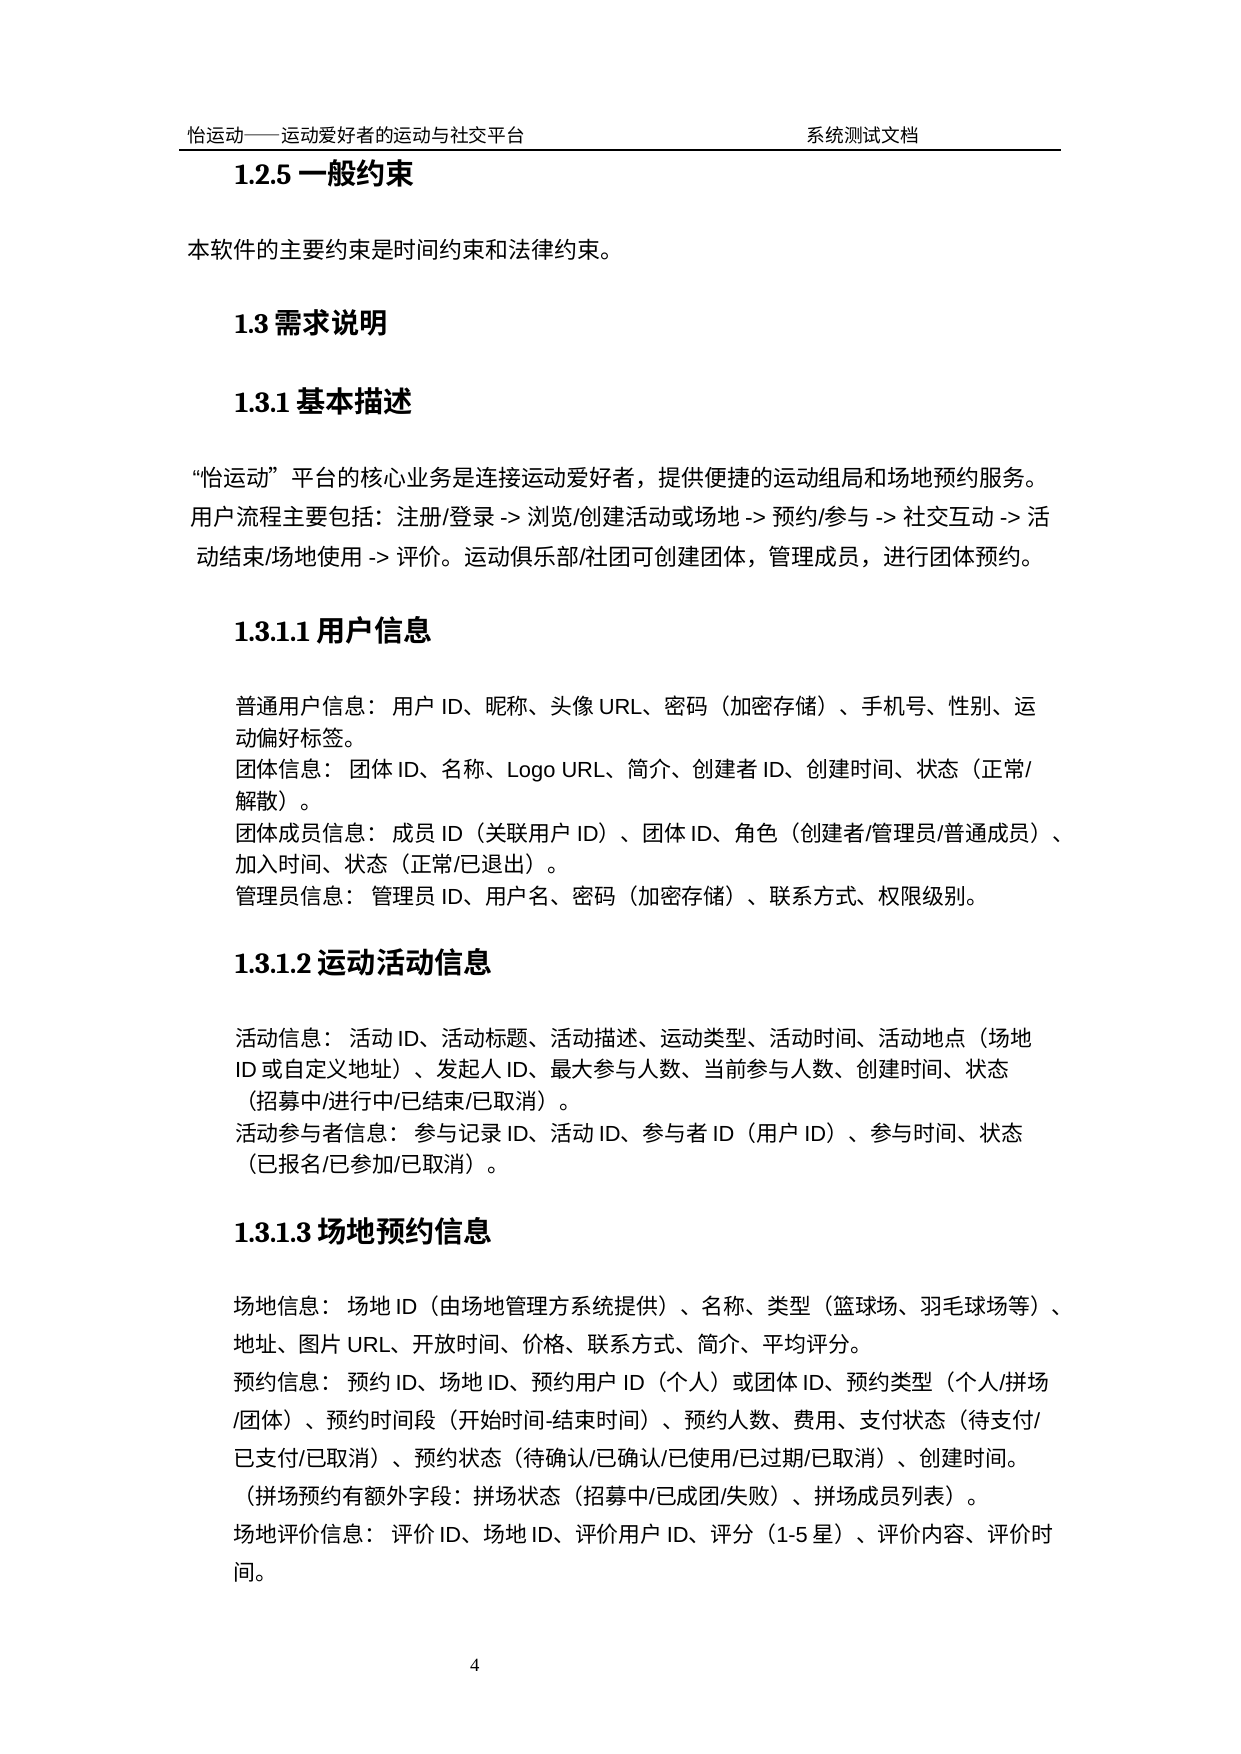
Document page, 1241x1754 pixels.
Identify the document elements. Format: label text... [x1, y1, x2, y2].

subtitle 1.3 需求说明 [235, 300, 1053, 341]
subtitle 1.3.1.2 运动活动信息 [235, 940, 1053, 982]
text 管理员信息： 管理员ID、用户名、密码（加密存储）、联系方式、权限级别。 [235, 879, 1053, 911]
text 活动信息： 活动ID、活动标题、活动描述、运动类型、活动时间、活动地点（场地ID或自定义地址）、发起人ID、最大参与人数、当前参与人数、创建时间、状态（招募中/进行中/已结束/已取消）。 [235, 1021, 1053, 1116]
text 普通用户信息： 用户ID、昵称、头像URL、密码（加密存储）、手机号、性别、运动偏好标签。 [235, 689, 1053, 752]
subtitle 1.3.1 基本描述 [235, 378, 1053, 421]
text 预约信息： 预约ID、场地ID、预约用户ID（个人）或团体ID、预约类型（个人/拼场/团体）、预约时间段（开始时间-结束时间）、预约人数、费用、支付状态（待支付/已支付/已取消）、预约状态（待确认/已确认/已使用/已过期/已取消）、创建时间。 （拼场预约有额外字段：拼场状态（招募中/已成团/失败）、拼场成员列表）。 [233, 1365, 1053, 1510]
text 团体信息： 团体ID、名称、Logo URL、简介、创建者ID、创建时间、状态（正常/解散）。 [235, 752, 1053, 816]
subtitle 1.3.1.1 用户信息 [235, 608, 1053, 650]
text 场地评价信息： 评价ID、场地ID、评价用户ID、评分（1-5星）、评价内容、评价时间。 [233, 1517, 1053, 1586]
text 场地信息： 场地ID（由场地管理方系统提供）、名称、类型（篮球场、羽毛球场等）、地址、图片URL、开放时间、价格、联系方式、简介、平均评分。 [233, 1289, 1053, 1359]
subtitle 1.3.1.3 场地预约信息 [235, 1208, 1053, 1250]
text 团体成员信息： 成员ID（关联用户ID）、团体ID、角色（创建者/管理员/普通成员）、加入时间、状态（正常/已退出）。 [235, 816, 1053, 879]
subtitle 1.2.5 一般约束 [235, 151, 1053, 193]
text “怡运动”平台的核心业务是连接运动爱好者，提供便捷的运动组局和场地预约服务。用户流程主要包括：注册/登录 -> 浏览/创建活动或场地 -> 预约/参与 -> 社交互动 -> 活动结束/场地使用 -> 评价。运动俱乐部/社团可创建团体，管理成员，进行团体预约。 [187, 459, 1053, 572]
text 本软件的主要约束是时间约束和法律约束。 [187, 231, 1053, 265]
text 活动参与者信息： 参与记录ID、活动ID、参与者ID（用户ID）、参与时间、状态（已报名/已参加/已取消）。 [235, 1116, 1053, 1179]
